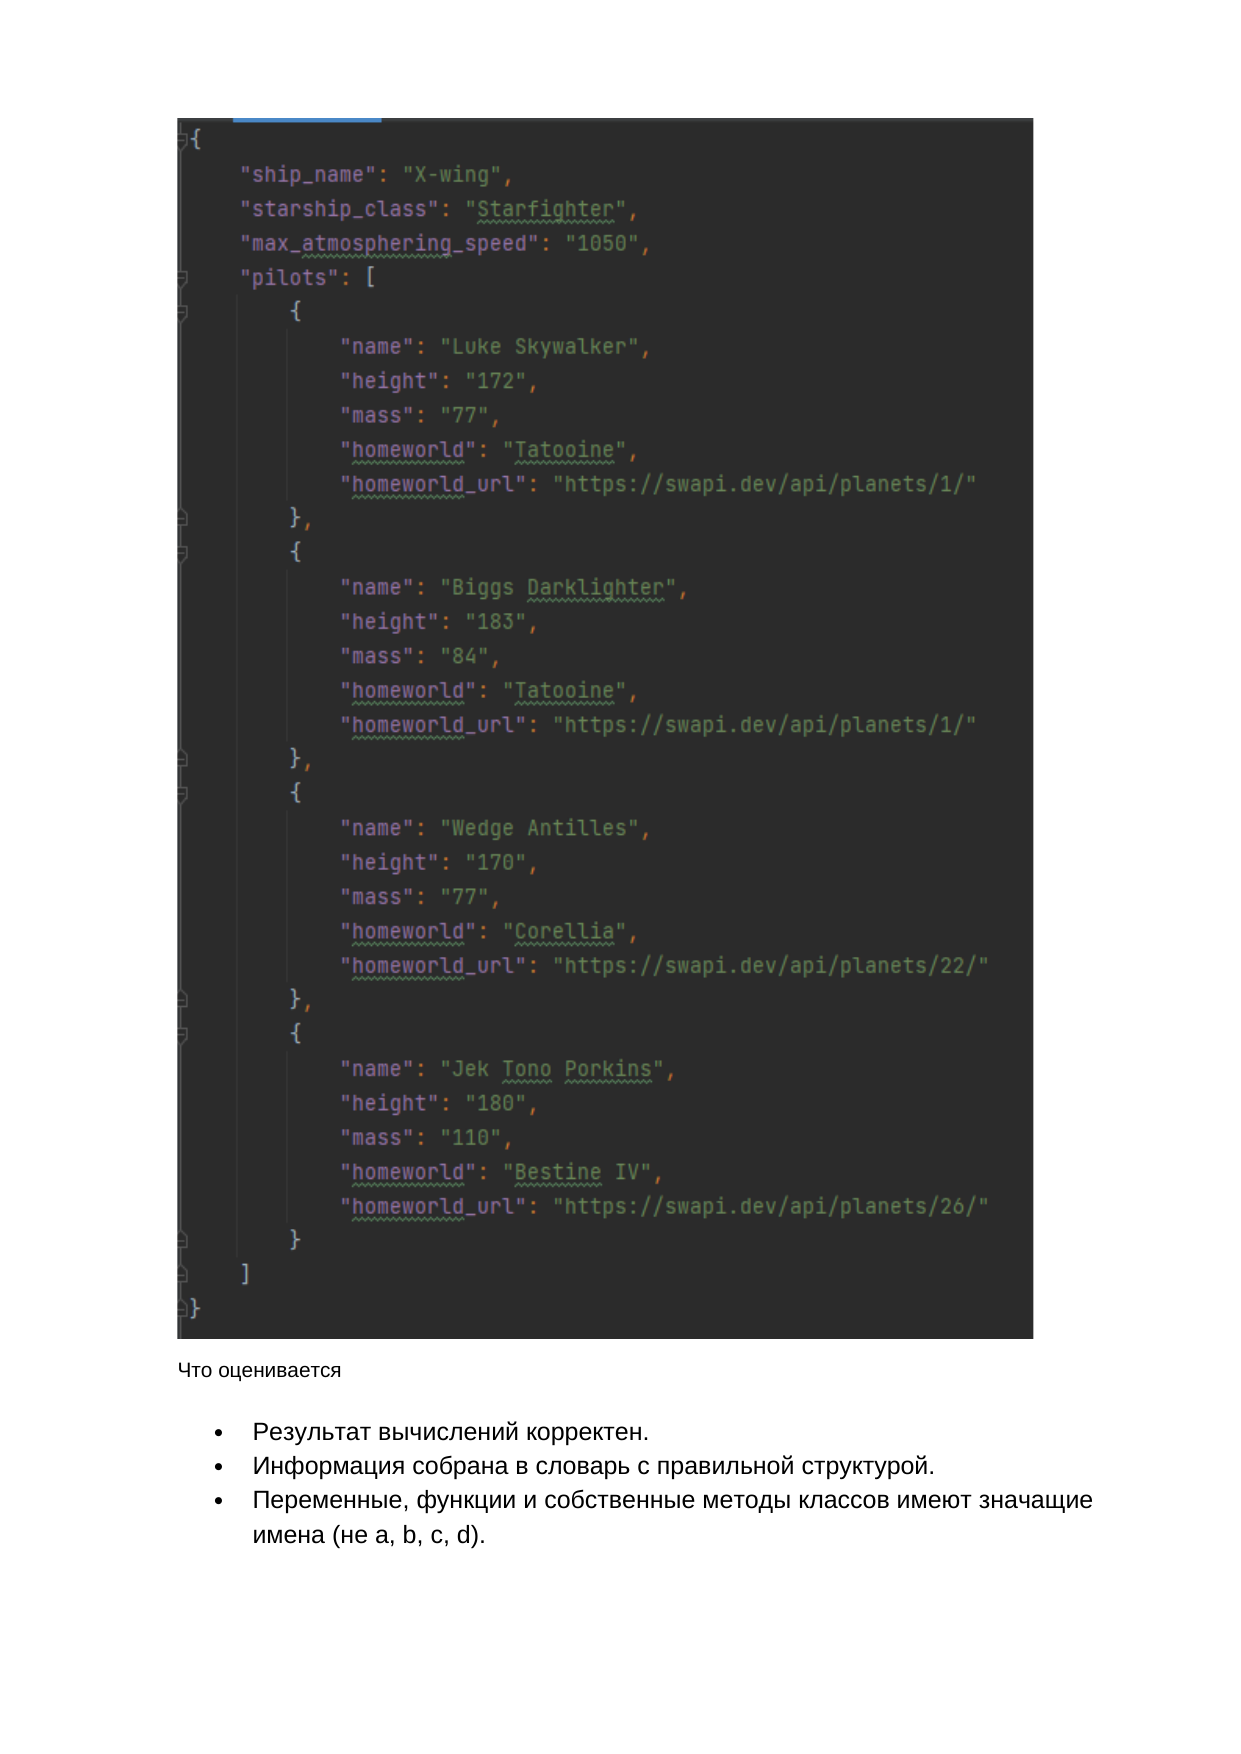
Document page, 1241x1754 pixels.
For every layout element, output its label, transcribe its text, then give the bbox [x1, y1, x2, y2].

text Что оценивается [177, 1358, 1152, 1382]
picture [177, 118, 1034, 1339]
list Результат вычислений корректен. [215, 1411, 1152, 1445]
list Переменные, функции и собственные методы классов имеют значащие имена (не a, b, c, d). [215, 1479, 1152, 1548]
list Информация собрана в словарь с правильной структурой. [215, 1445, 1152, 1479]
